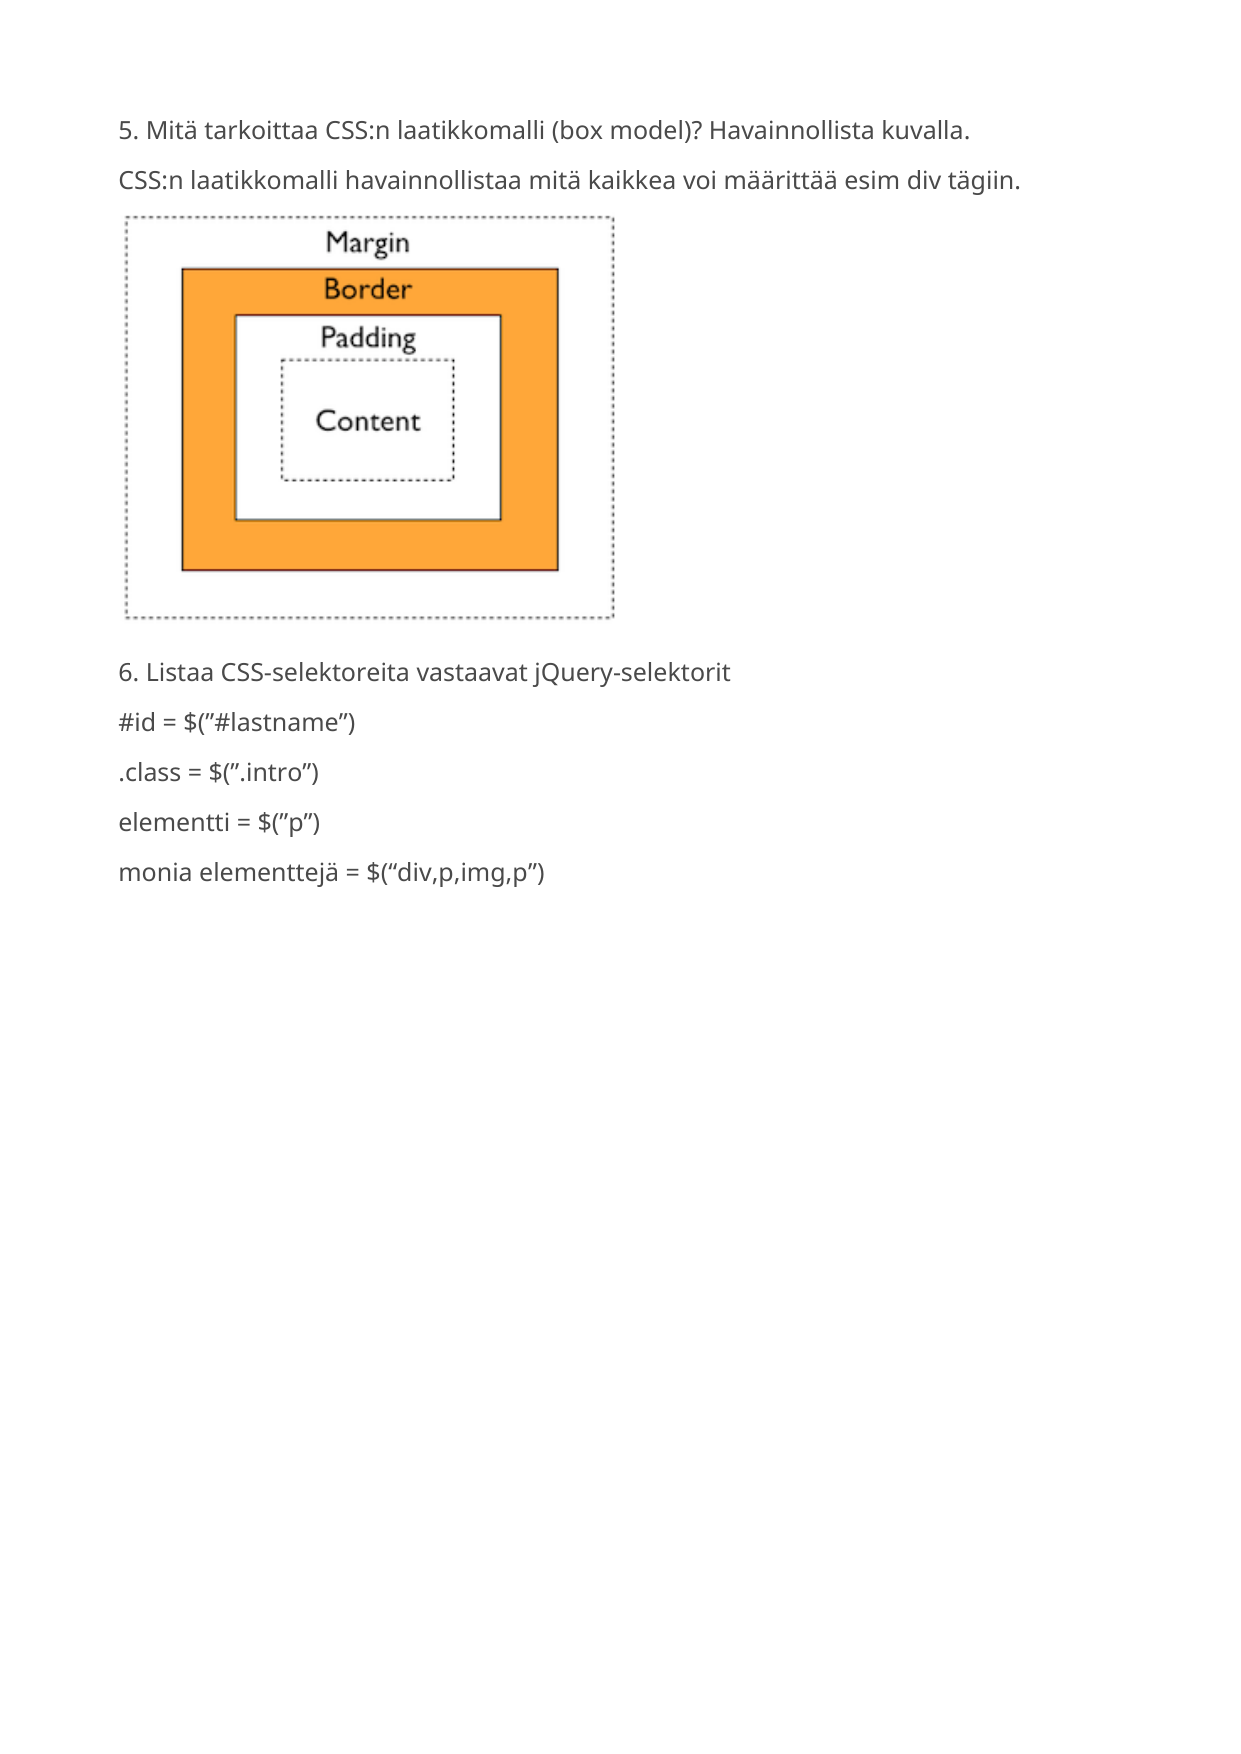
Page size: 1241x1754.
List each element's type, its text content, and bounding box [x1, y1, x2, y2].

text CSS:n laatikkomalli havainnollistaa mitä kaikkea voi määrittää esim div tägiin. [118, 159, 1152, 197]
text #id = $(”#lastname”) [118, 701, 1152, 739]
picture [118, 208, 623, 627]
text .class = $(”.intro”) [118, 751, 1152, 789]
text monia elementtejä = $(“div,p,img,p”) [118, 851, 1152, 889]
text 5. Mitä tarkoittaa CSS:n laatikkomalli (box model)? Havainnollista kuvalla. [118, 109, 1152, 147]
text elementti = $(”p”) [118, 801, 1152, 839]
text 6. Listaa CSS-selektoreita vastaavat jQuery-selektorit [118, 651, 1152, 689]
